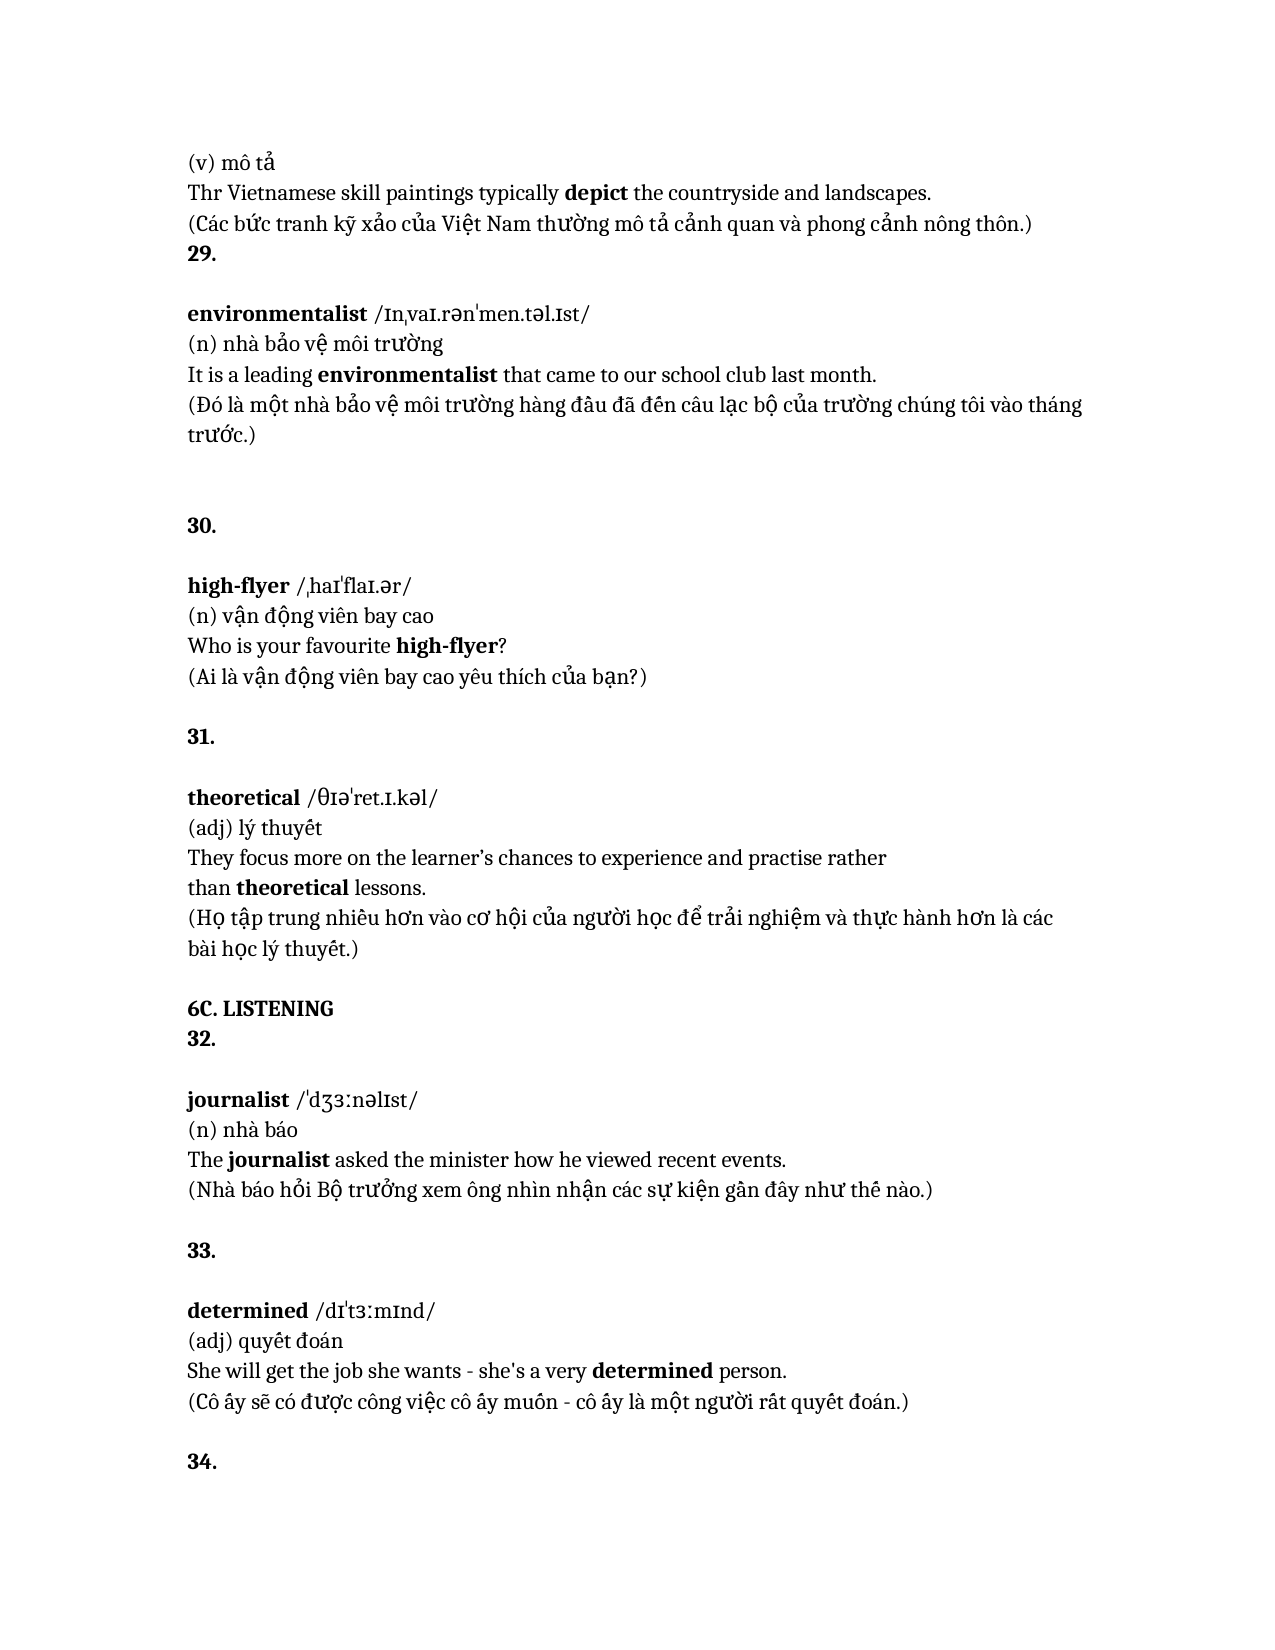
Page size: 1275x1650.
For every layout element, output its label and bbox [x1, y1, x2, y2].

text [187, 150, 1087, 1475]
